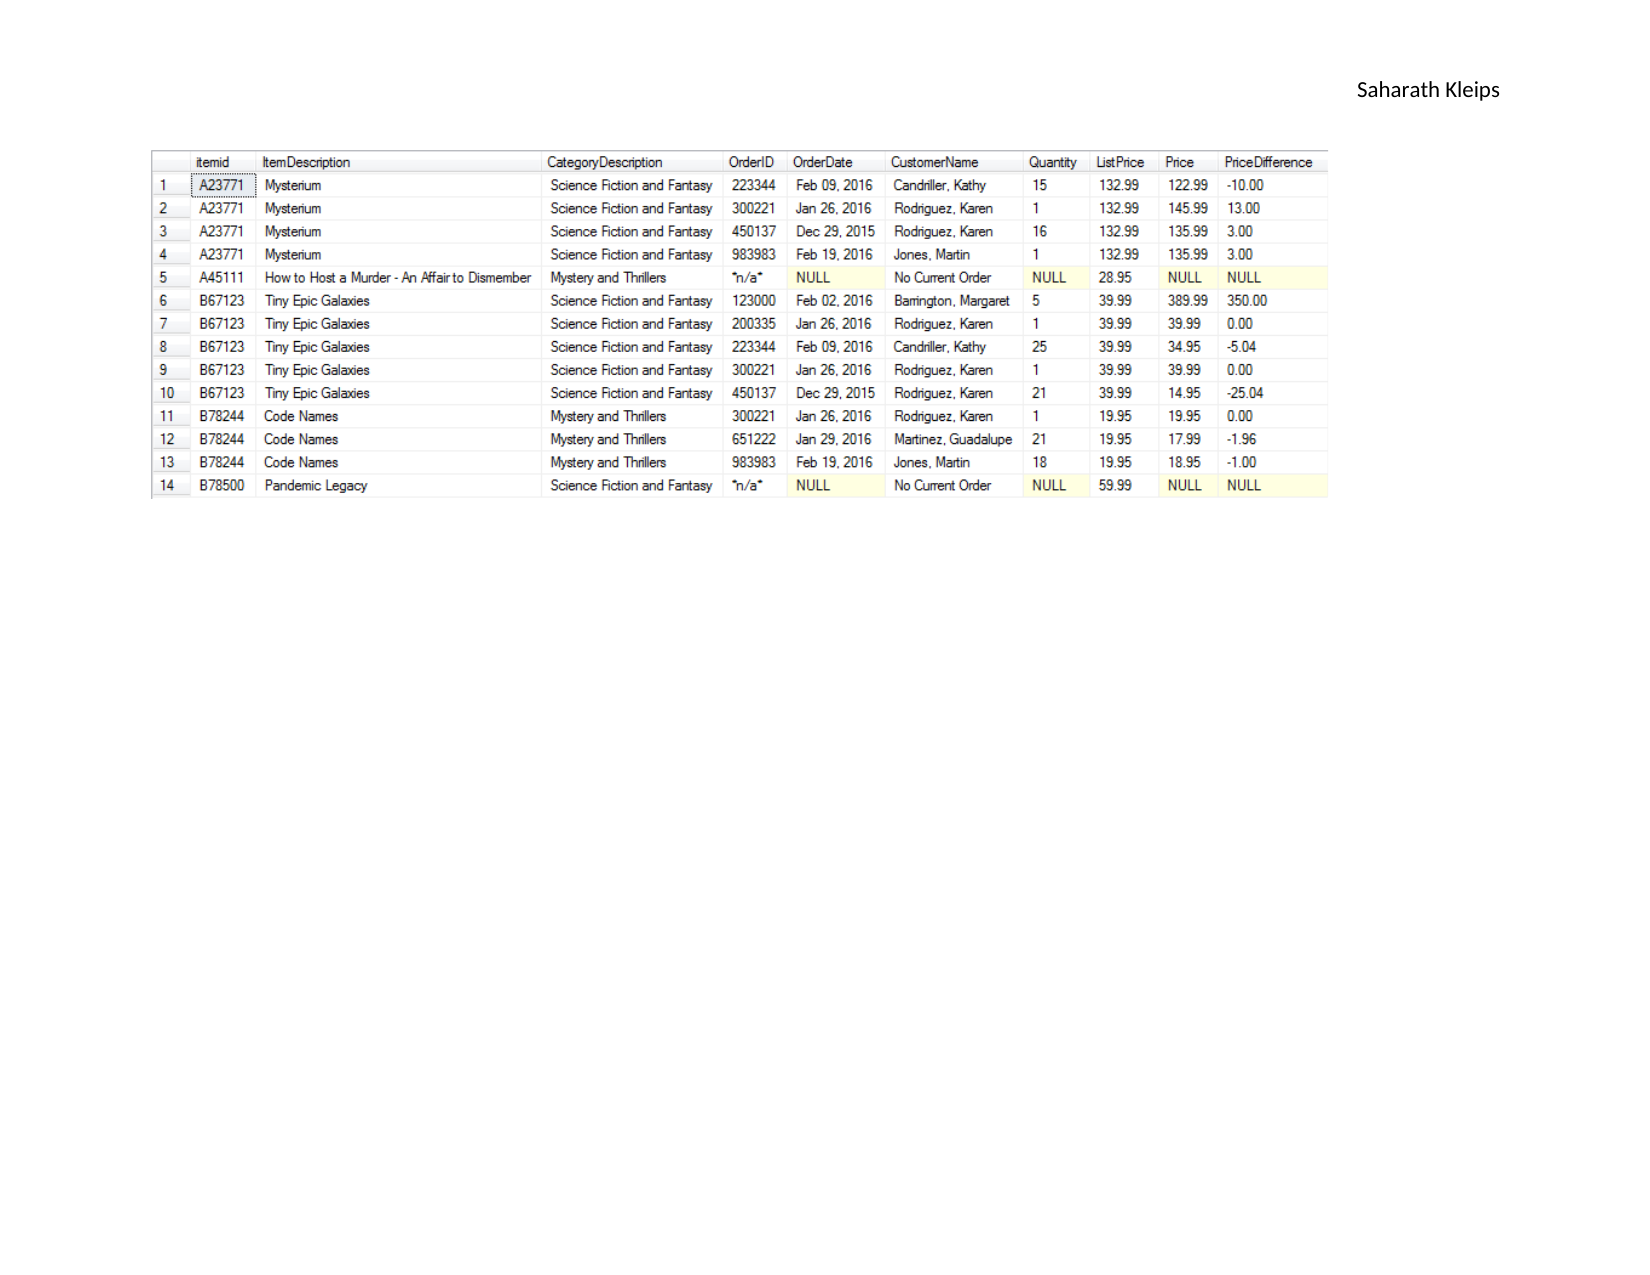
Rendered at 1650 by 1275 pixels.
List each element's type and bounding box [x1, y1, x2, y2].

picture [150, 150, 1329, 499]
